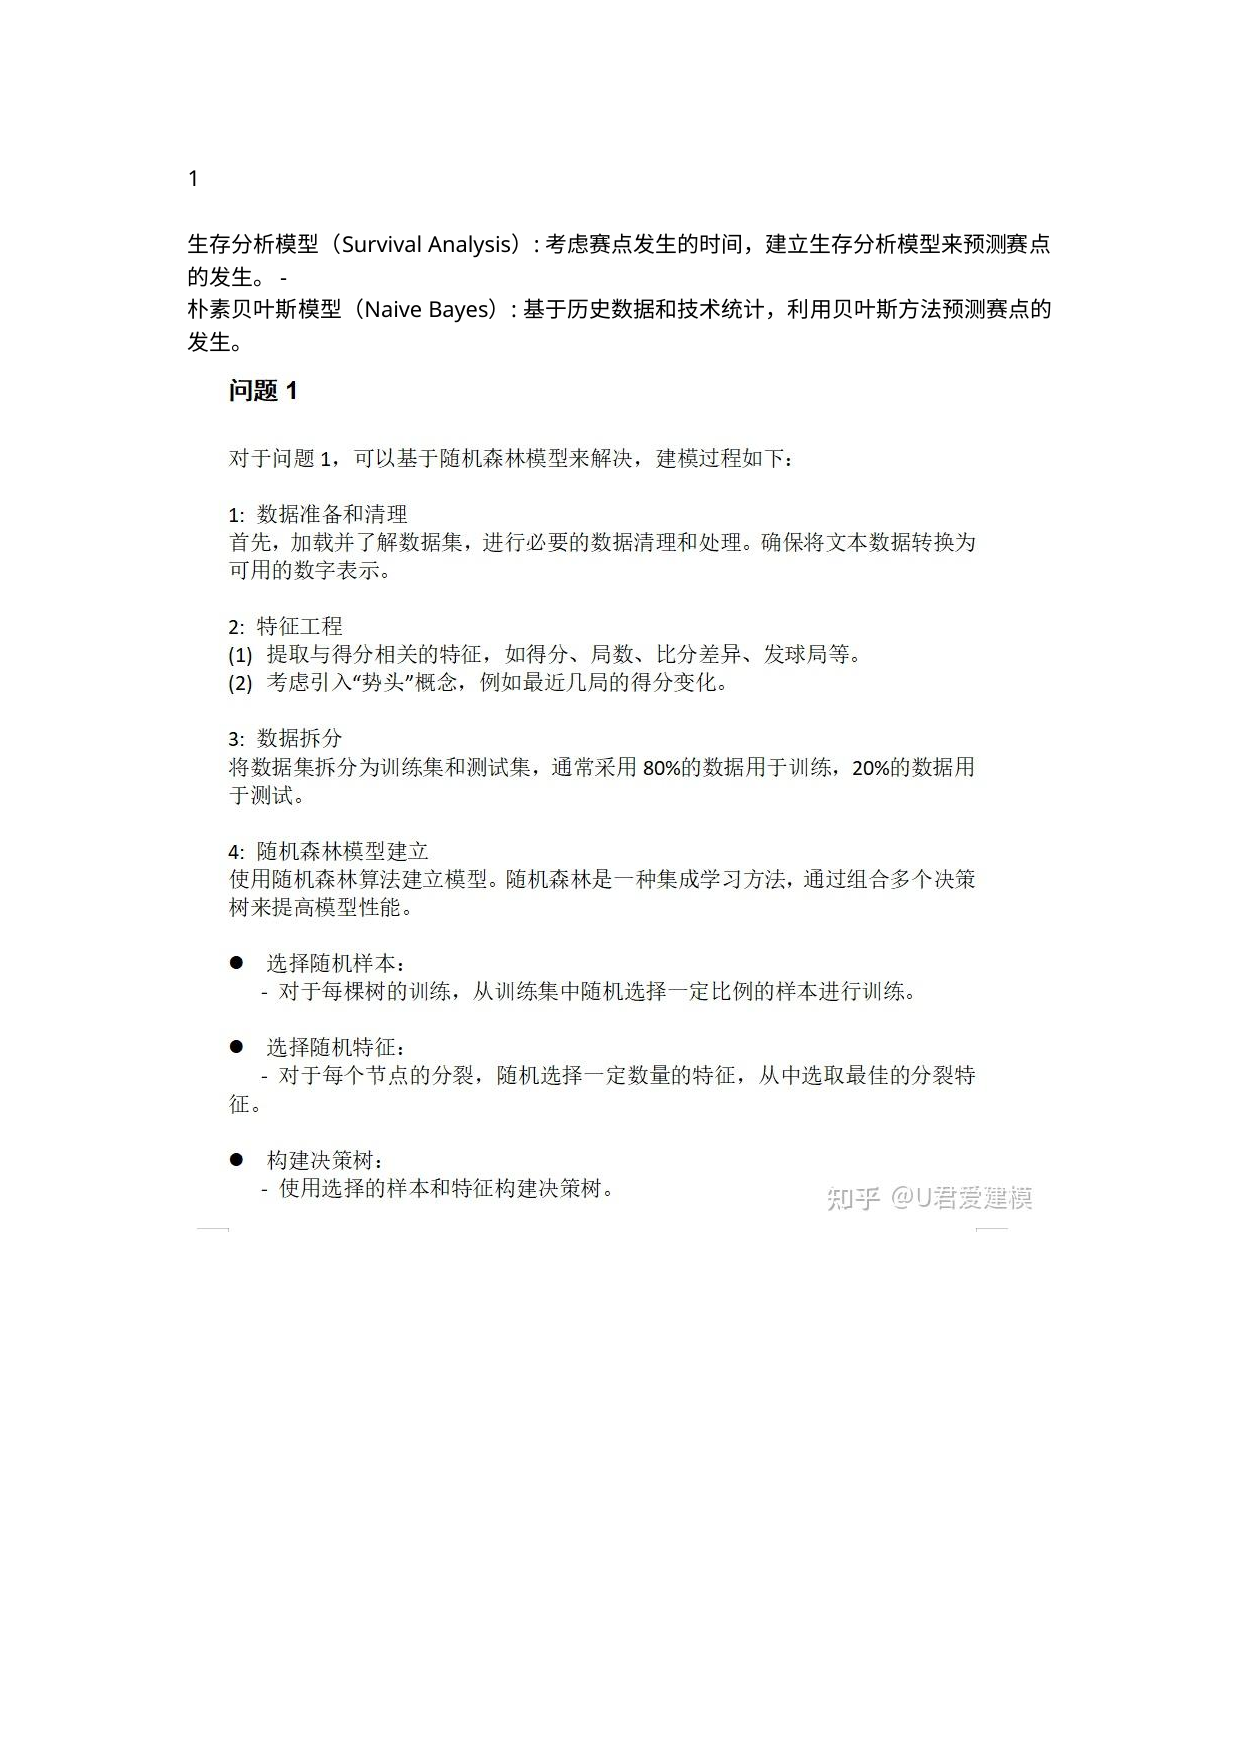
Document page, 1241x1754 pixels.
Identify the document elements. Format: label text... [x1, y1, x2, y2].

text 生存分析模型（Survival Analysis）: 考虑赛点发生的时间，建立生存分析模型来预测赛点的发生。 - [187, 227, 1053, 292]
picture [187, 357, 1053, 1232]
text 朴素贝叶斯模型（Naive Bayes）: 基于历史数据和技术统计，利用贝叶斯方法预测赛点的发生。 [187, 292, 1053, 357]
text 1 [187, 162, 1053, 194]
